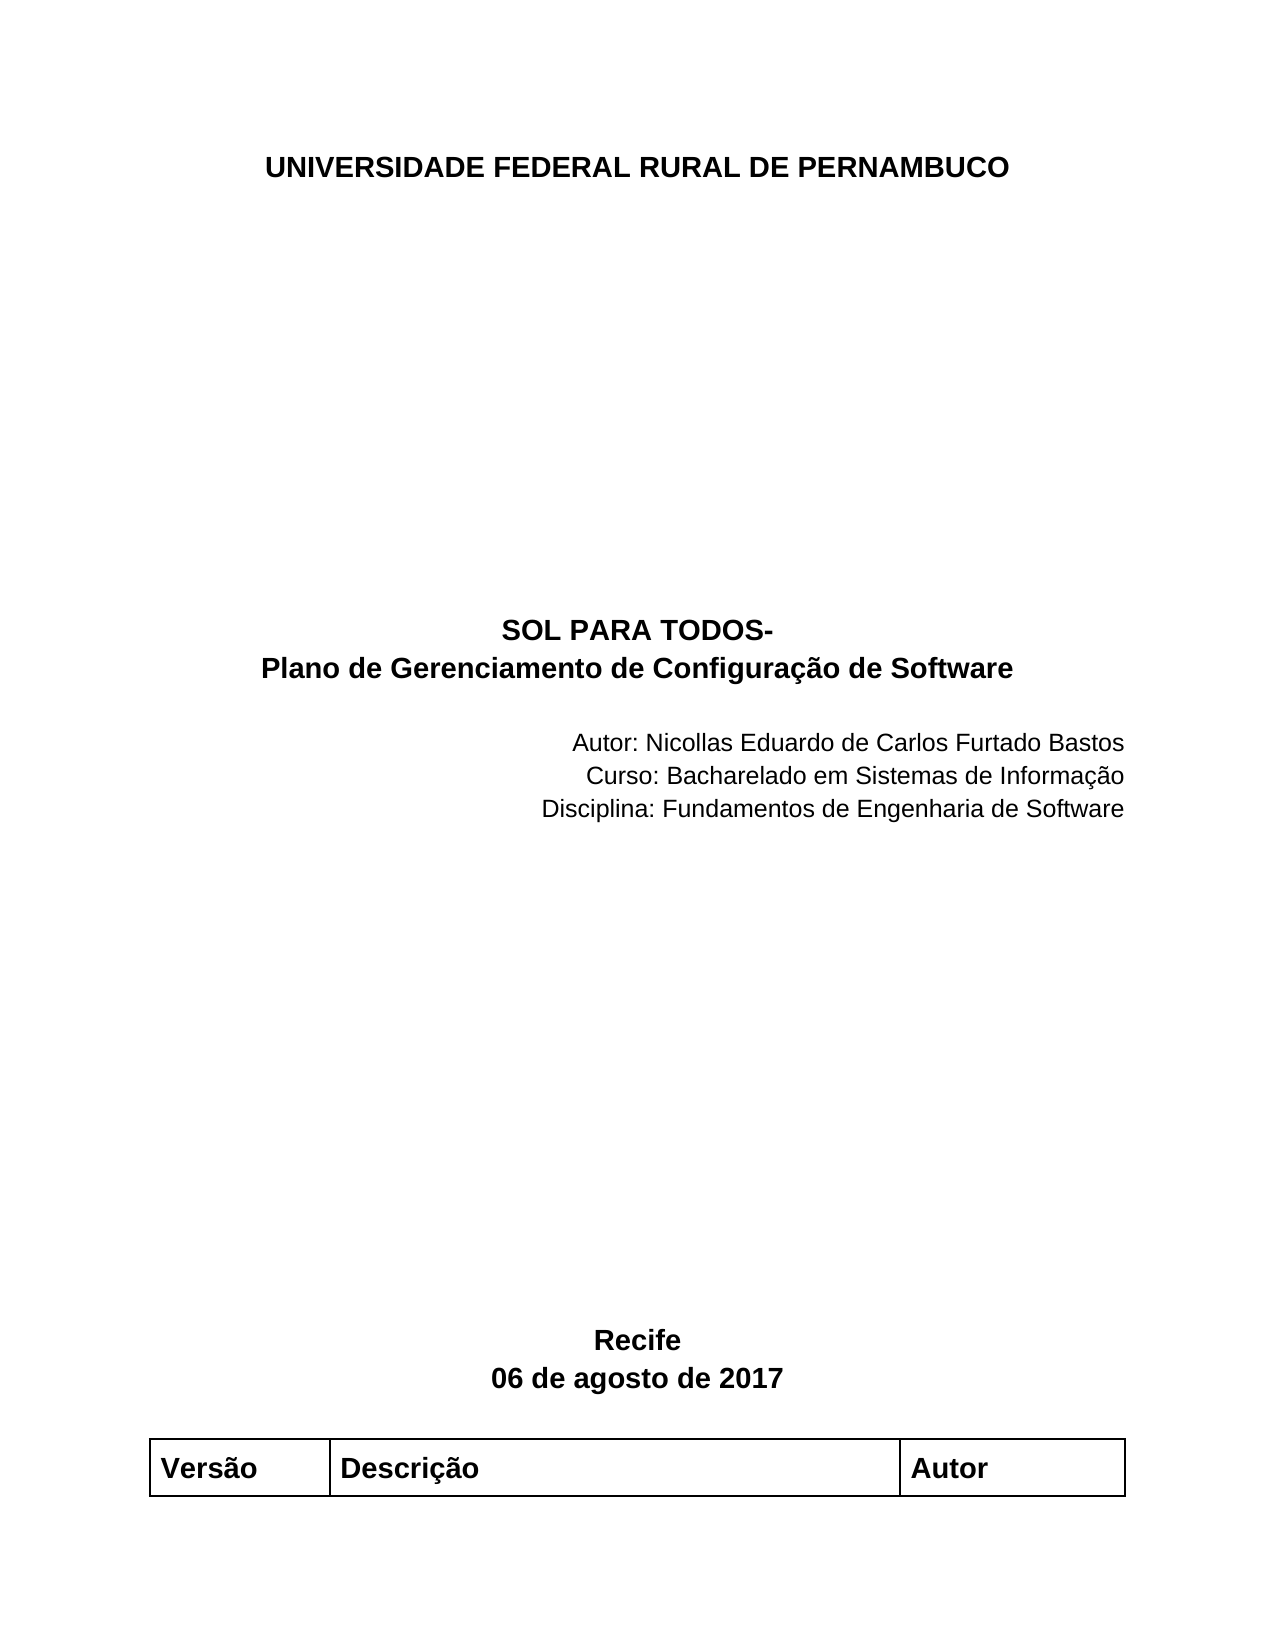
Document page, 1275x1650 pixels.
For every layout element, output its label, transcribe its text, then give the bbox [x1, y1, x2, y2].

text Disciplina: Fundamentos de Engenharia de Software [150, 794, 1125, 823]
text Recife [150, 1323, 1125, 1356]
text Plano de Gerenciamento de Configuração de Software [150, 651, 1125, 684]
text Curso: Bacharelado em Sistemas de Informação [150, 761, 1125, 790]
text UNIVERSIDADE FEDERAL RURAL DE PERNAMBUCO [150, 150, 1125, 183]
text 06 de agosto de 2017 [150, 1361, 1125, 1395]
text SOL PARA TODOS- [150, 612, 1125, 646]
text Autor: Nicollas Eduardo de Carlos Furtado Bastos [150, 728, 1125, 757]
table_header Descrição [331, 1440, 899, 1495]
table_header Versão [151, 1440, 329, 1495]
table_header Autor [901, 1440, 1124, 1495]
